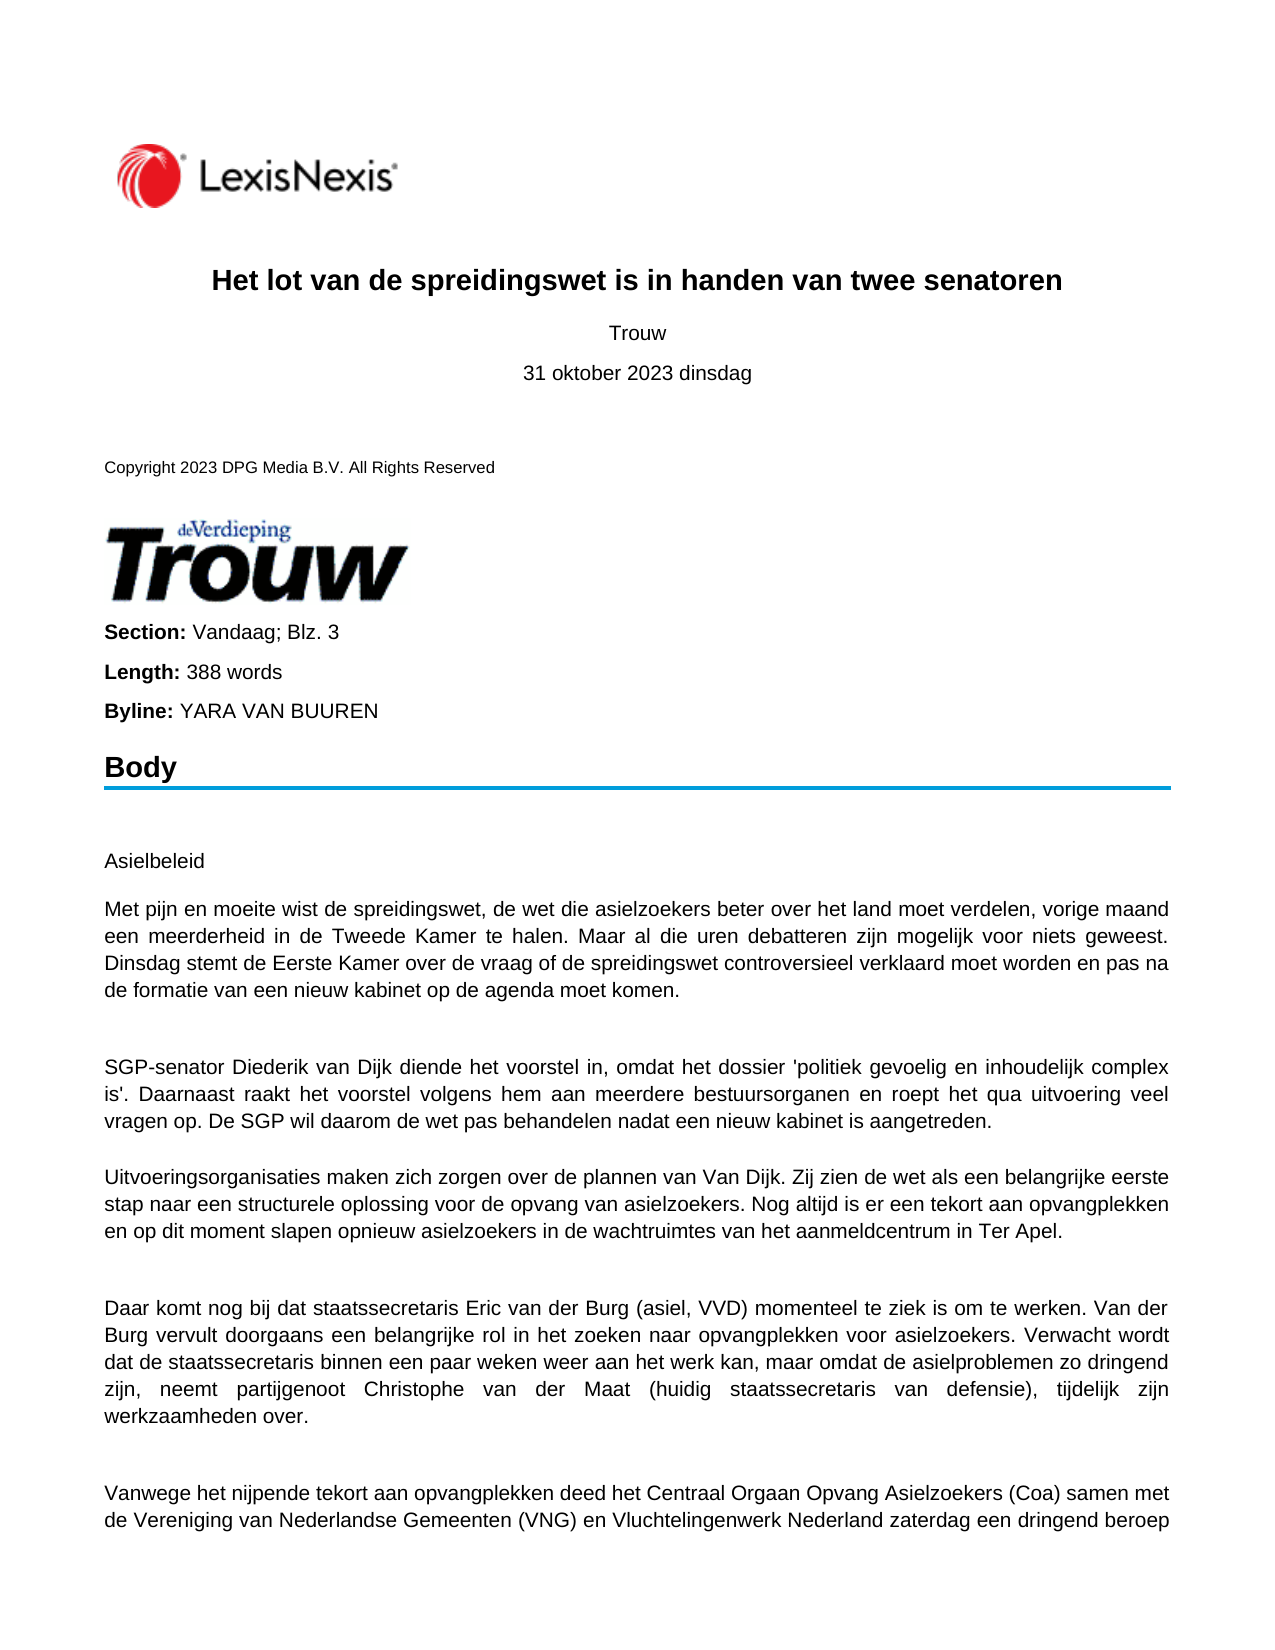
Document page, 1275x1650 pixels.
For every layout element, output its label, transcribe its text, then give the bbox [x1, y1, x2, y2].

text Section: Vandaag; Blz. 3 [104, 617, 1171, 644]
text Asielbeleid [104, 846, 1171, 873]
text Byline: YARA VAN BUUREN [104, 696, 1171, 723]
text Daar komt nog bij dat staatssecretaris Eric van der Burg (asiel, VVD) momenteel te ziek is om te werken. Van der Burg vervult doorgaans een belangrijke rol in het zoeken naar opvangplekken voor asielzoekers. Verwacht wordt dat de staatssecretaris binnen een paar weken weer aan het werk kan, maar omdat de asielproblemen zo dringend zijn, neemt partijgenoot Christophe van der Maat (huidig staatssecretaris van defensie), tijdelijk zijn werkzaamheden over. [104, 1292, 1171, 1428]
text Length: 388 words [104, 657, 1171, 684]
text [104, 1477, 1171, 1532]
text Trouw [104, 318, 1171, 345]
text Uitvoeringsorganisaties maken zich zorgen over de plannen van Van Dijk. Zij zien de wet als een belangrijke eerste stap naar een structurele oplossing voor de opvang van asielzoekers. Nog altijd is er een tekort aan opvangplekken en op dit moment slapen opnieuw asielzoekers in de wachtruimtes van het aanmeldcentrum in Ter Apel. [104, 1162, 1171, 1243]
picture [104, 144, 412, 208]
text Body [104, 748, 1171, 784]
text 31 oktober 2023 dinsdag [104, 357, 1171, 384]
subtitle Het lot van de spreidingswet is in handen van twee senatoren [104, 261, 1171, 297]
text Met pijn en moeite wist de spreidingswet, de wet die asielzoekers beter over het land moet verdelen, vorige maand een meerderheid in de Tweede Kamer te halen. Maar al die uren debatteren zijn mogelijk voor niets geweest. Dinsdag stemt de Eerste Kamer over de vraag of de spreidingswet controversieel verklaard moet worden en pas na de formatie van een nieuw kabinet op de agenda moet komen. [104, 894, 1171, 1002]
text Copyright 2023 DPG Media B.V. All Rights Reserved [104, 426, 1171, 477]
text SGP-senator Diederik van Dijk diende het voorstel in, omdat het dossier 'politiek gevoelig en inhoudelijk complex is'. Daarnaast raakt het voorstel volgens hem aan meerdere bestuursorganen en roept het qua uitvoering veel vragen op. De SGP wil daarom de wet pas behandelen nadat een nieuw kabinet is aangetreden. [104, 1052, 1171, 1133]
